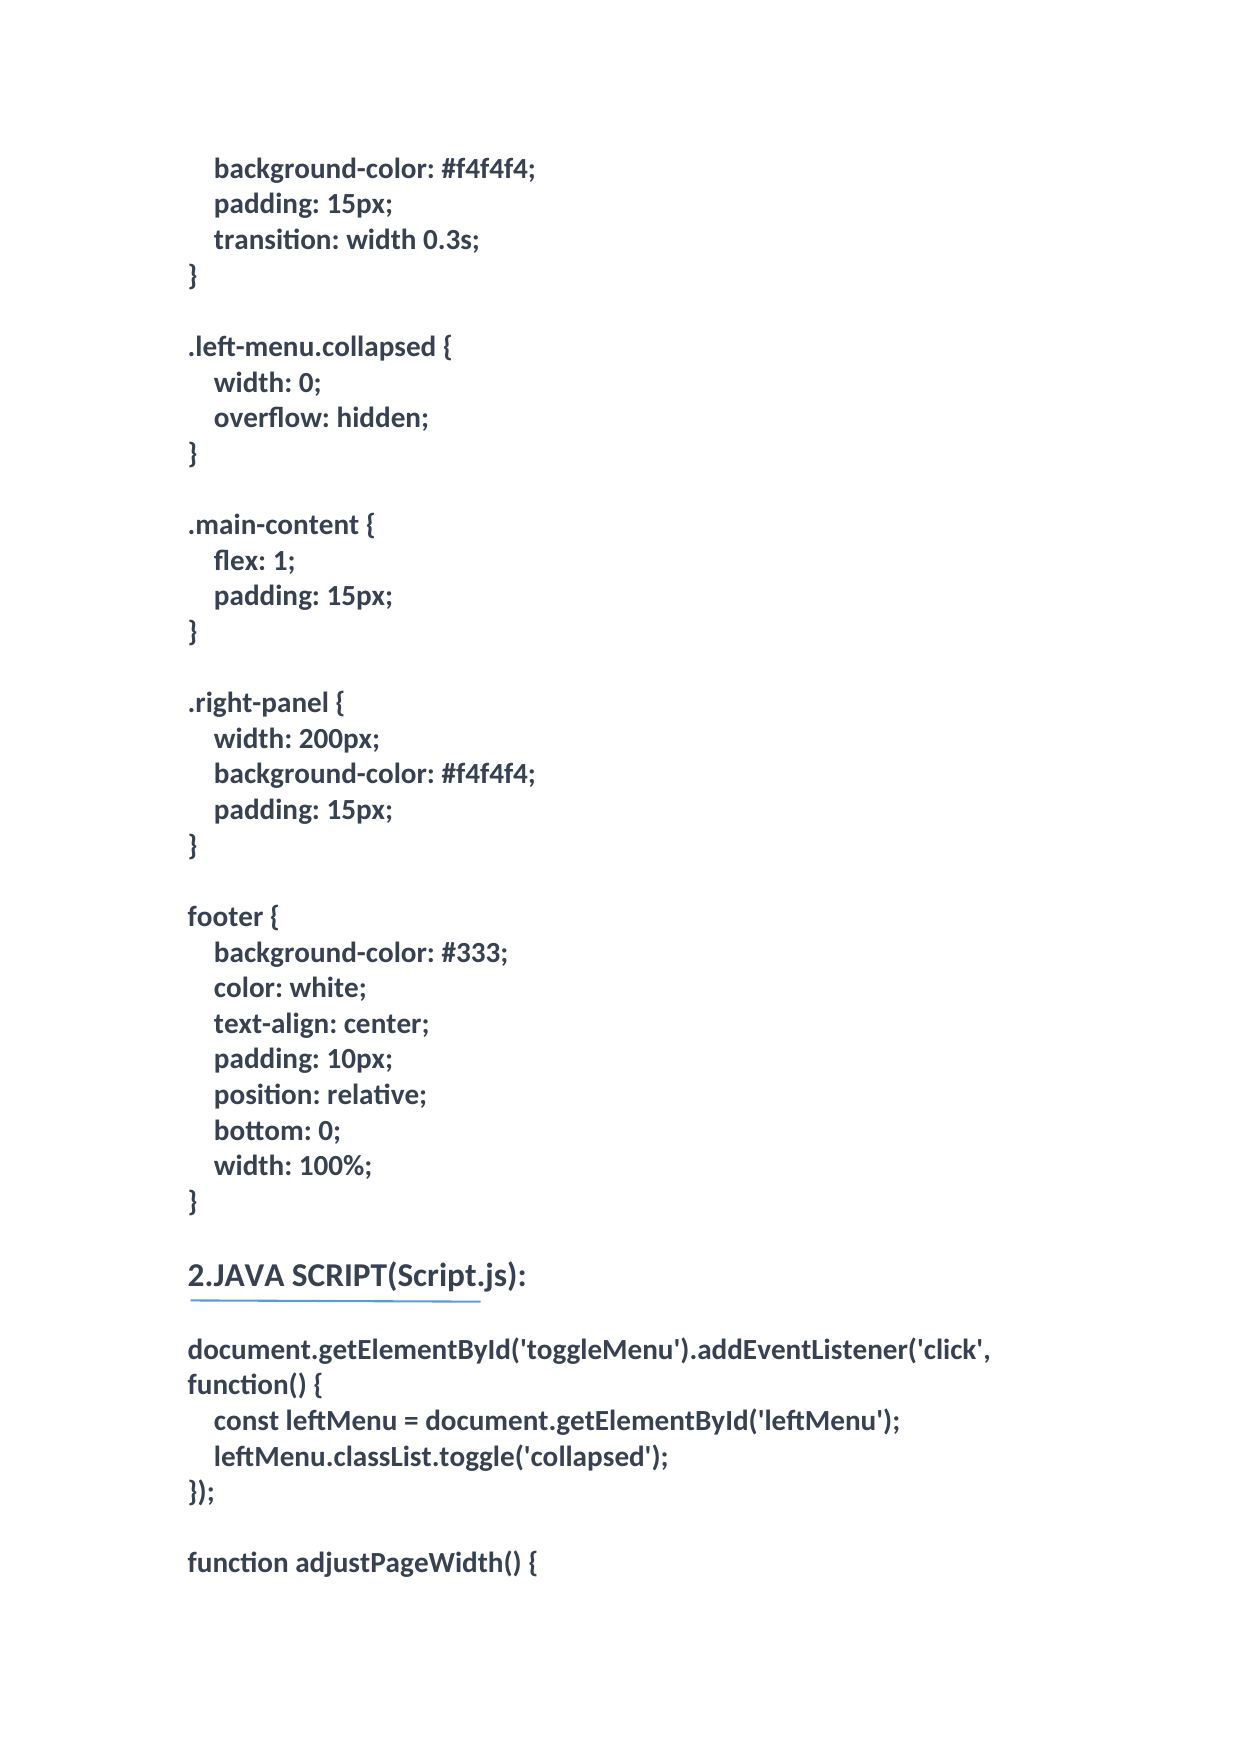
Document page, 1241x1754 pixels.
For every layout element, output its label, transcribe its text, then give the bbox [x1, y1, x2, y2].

text transition: width 0.3s; [187, 221, 1053, 257]
text function adjustPageWidth() { [187, 1544, 1053, 1580]
text flex: 1; [187, 542, 1053, 577]
text padding: 15px; [187, 186, 1053, 221]
text background-color: #f4f4f4; [187, 150, 1053, 186]
text .left-menu.collapsed { [187, 328, 1053, 364]
text leftMenu.classList.toggle('collapsed'); [187, 1438, 1053, 1473]
text } [187, 613, 1053, 649]
text document.getElementById('toggleMenu').addEventListener('click', function() { [187, 1331, 1053, 1402]
text } [187, 257, 1053, 292]
text position: relative; [187, 1076, 1053, 1112]
text .main-content { [187, 506, 1053, 542]
text text-align: center; [187, 1005, 1053, 1041]
text } [187, 827, 1053, 862]
text color: white; [187, 969, 1053, 1005]
text 2.JAVA SCRIPT(Script.js): [187, 1254, 1053, 1295]
text padding: 15px; [187, 577, 1053, 613]
text padding: 10px; [187, 1041, 1053, 1076]
text overflow: hidden; [187, 399, 1053, 435]
text .right-panel { [187, 684, 1053, 720]
text padding: 15px; [187, 791, 1053, 827]
text footer { [187, 898, 1053, 934]
text }); [187, 1473, 1053, 1509]
text const leftMenu = document.getElementById('leftMenu'); [187, 1402, 1053, 1438]
text } [187, 1183, 1053, 1219]
text width: 0; [187, 364, 1053, 399]
text width: 200px; [187, 720, 1053, 756]
text background-color: #333; [187, 934, 1053, 969]
text width: 100%; [187, 1147, 1053, 1183]
text background-color: #f4f4f4; [187, 756, 1053, 791]
text } [187, 435, 1053, 471]
text bottom: 0; [187, 1112, 1053, 1147]
